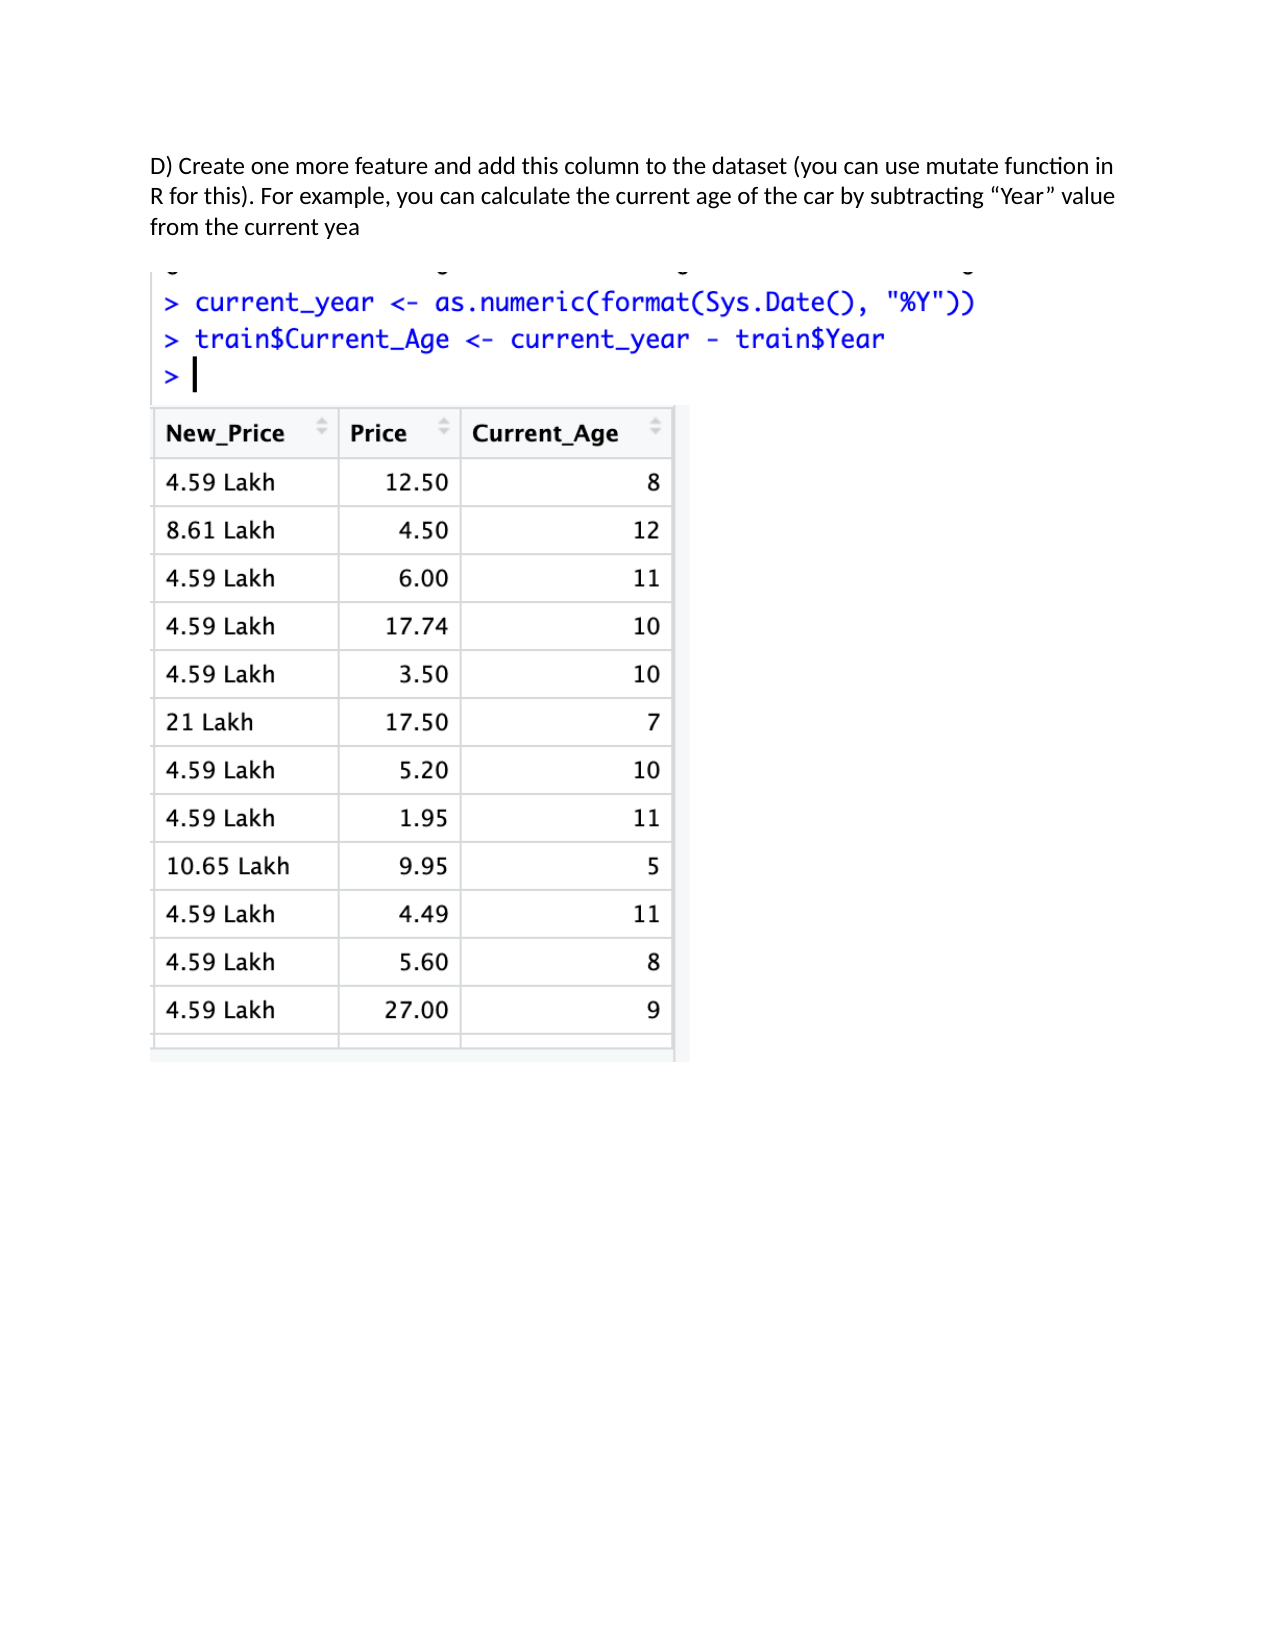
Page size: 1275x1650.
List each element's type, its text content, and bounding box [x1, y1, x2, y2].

text from the current yea [150, 211, 1125, 242]
picture [150, 272, 1103, 1062]
text R for this). For example, you can calculate the current age of the car by subtracting “Year” value [150, 181, 1125, 211]
text D) Create one more feature and add this column to the dataset (you can use mutate function in [150, 150, 1125, 181]
